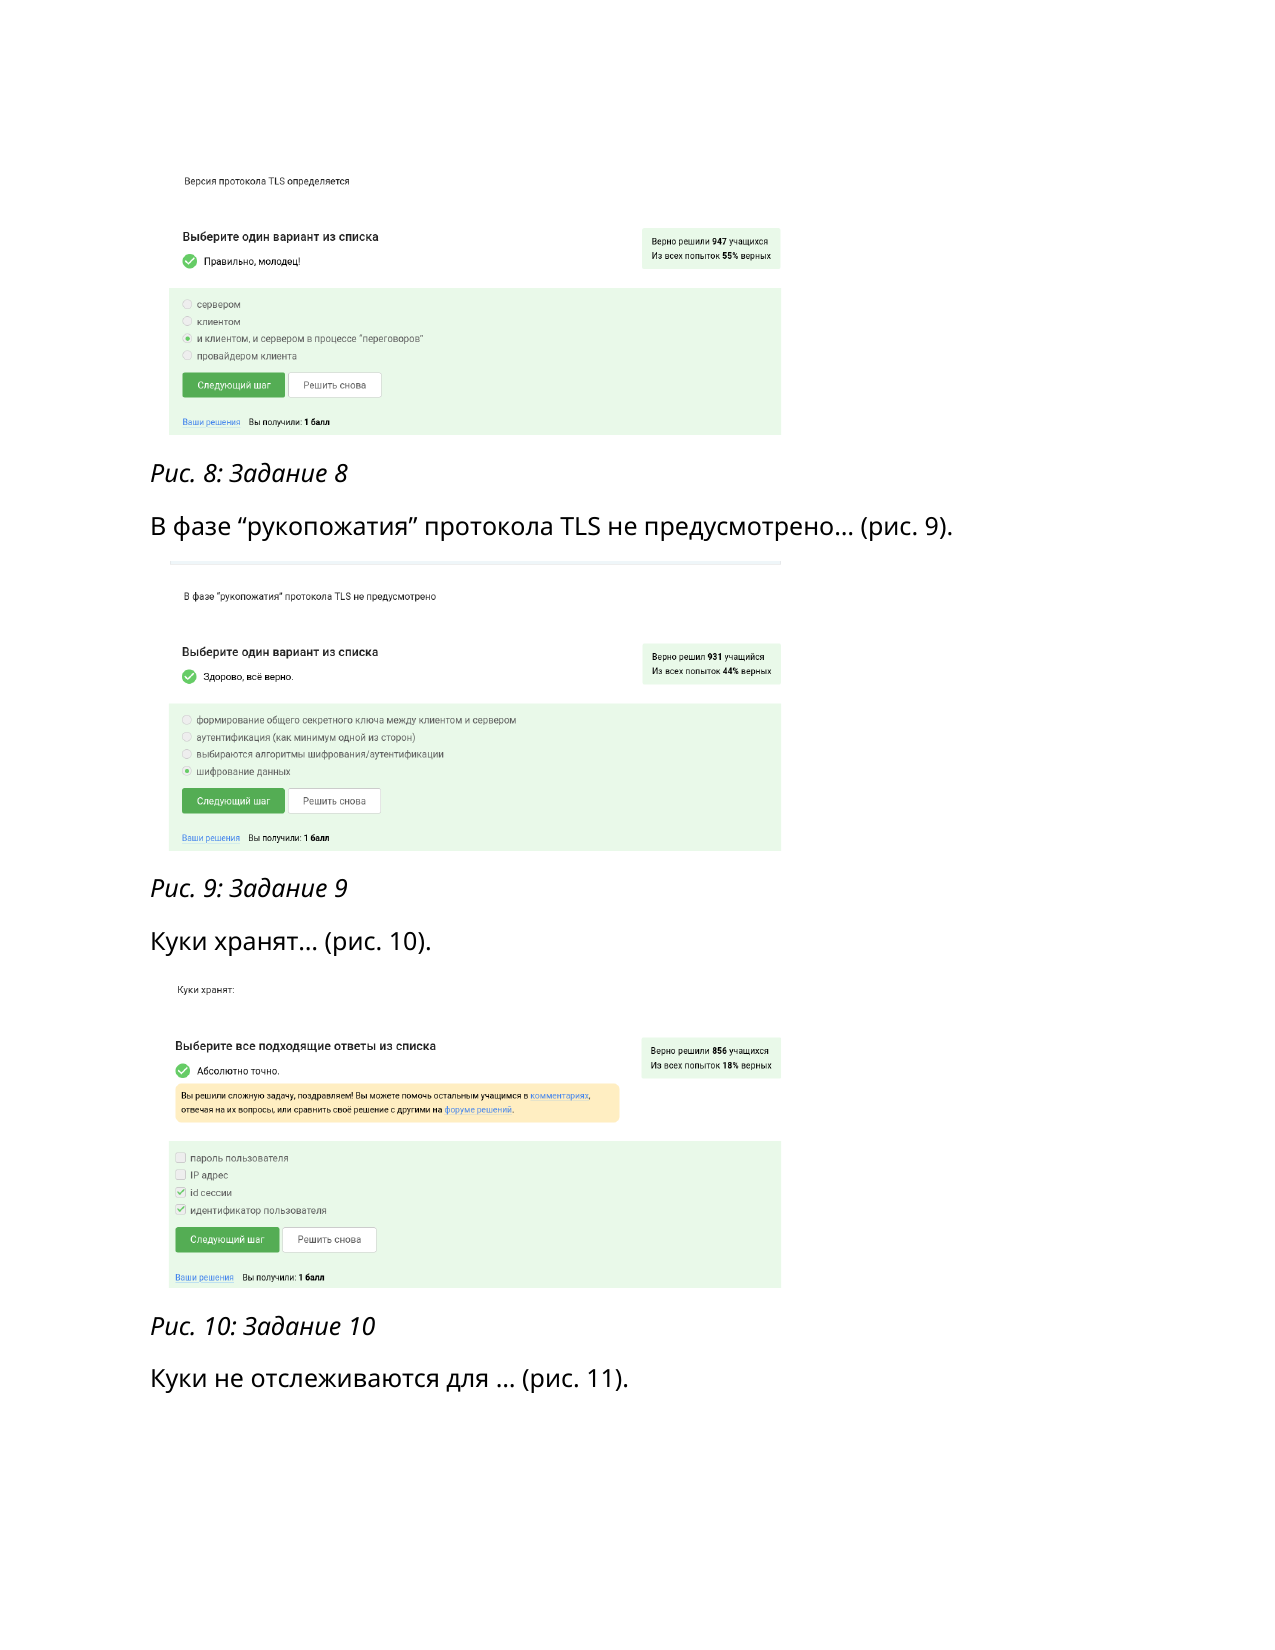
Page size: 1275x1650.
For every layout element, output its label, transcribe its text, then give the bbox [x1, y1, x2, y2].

picture [168, 150, 782, 435]
text Куки не отслеживаются для … (рис. 11). [150, 1361, 1125, 1395]
text Рис. 10: Задание 10 [150, 1308, 1125, 1342]
text Рис. 9: Задание 9 [150, 871, 1125, 905]
picture [168, 561, 782, 851]
picture [168, 976, 782, 1288]
text В фазе “рукопожатия” протокола TLS не предусмотрено… (рис. 9). [150, 508, 1125, 542]
text Куки хранят… (рис. 10). [150, 924, 1125, 958]
text Рис. 8: Задание 8 [150, 455, 1125, 489]
